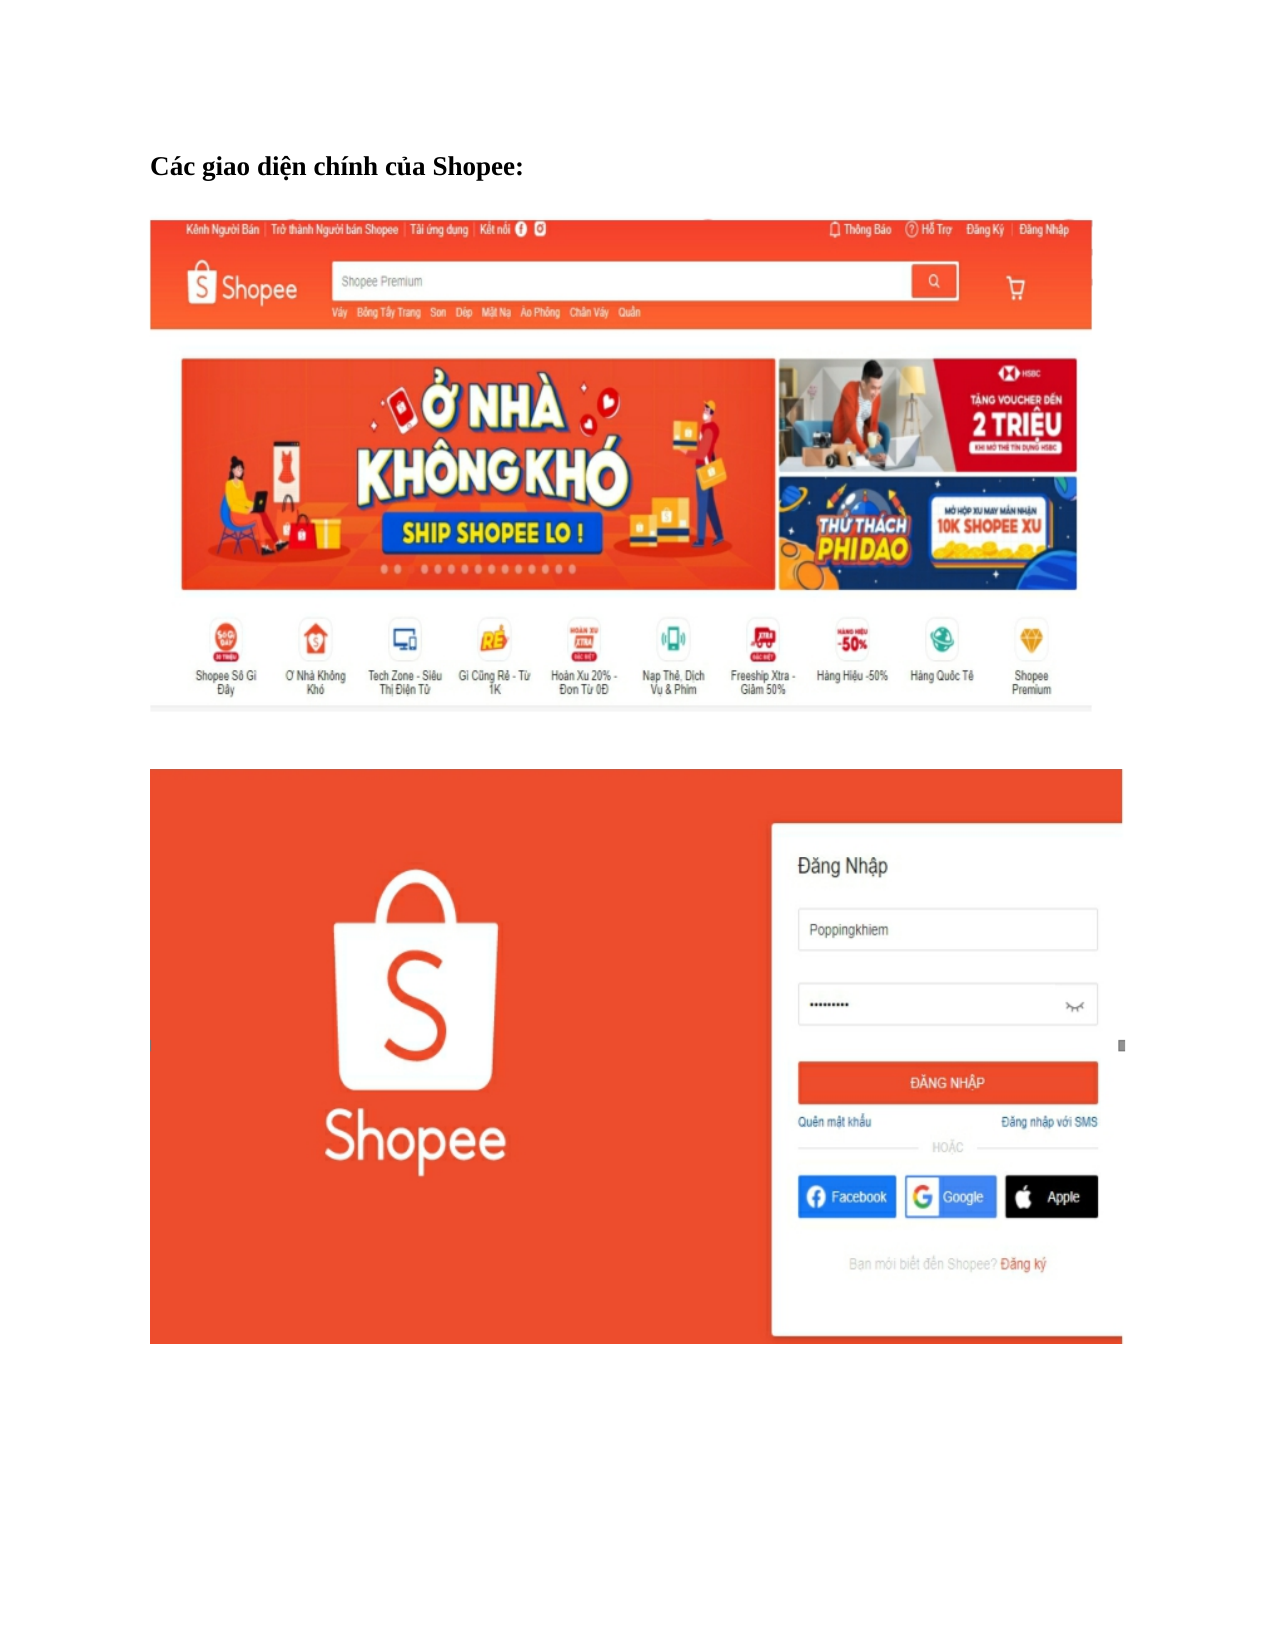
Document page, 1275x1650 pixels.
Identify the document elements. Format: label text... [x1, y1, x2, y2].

picture [150, 769, 1125, 1344]
picture [148, 214, 1093, 713]
text Các giao diện chính của Shopee: [150, 150, 1125, 181]
